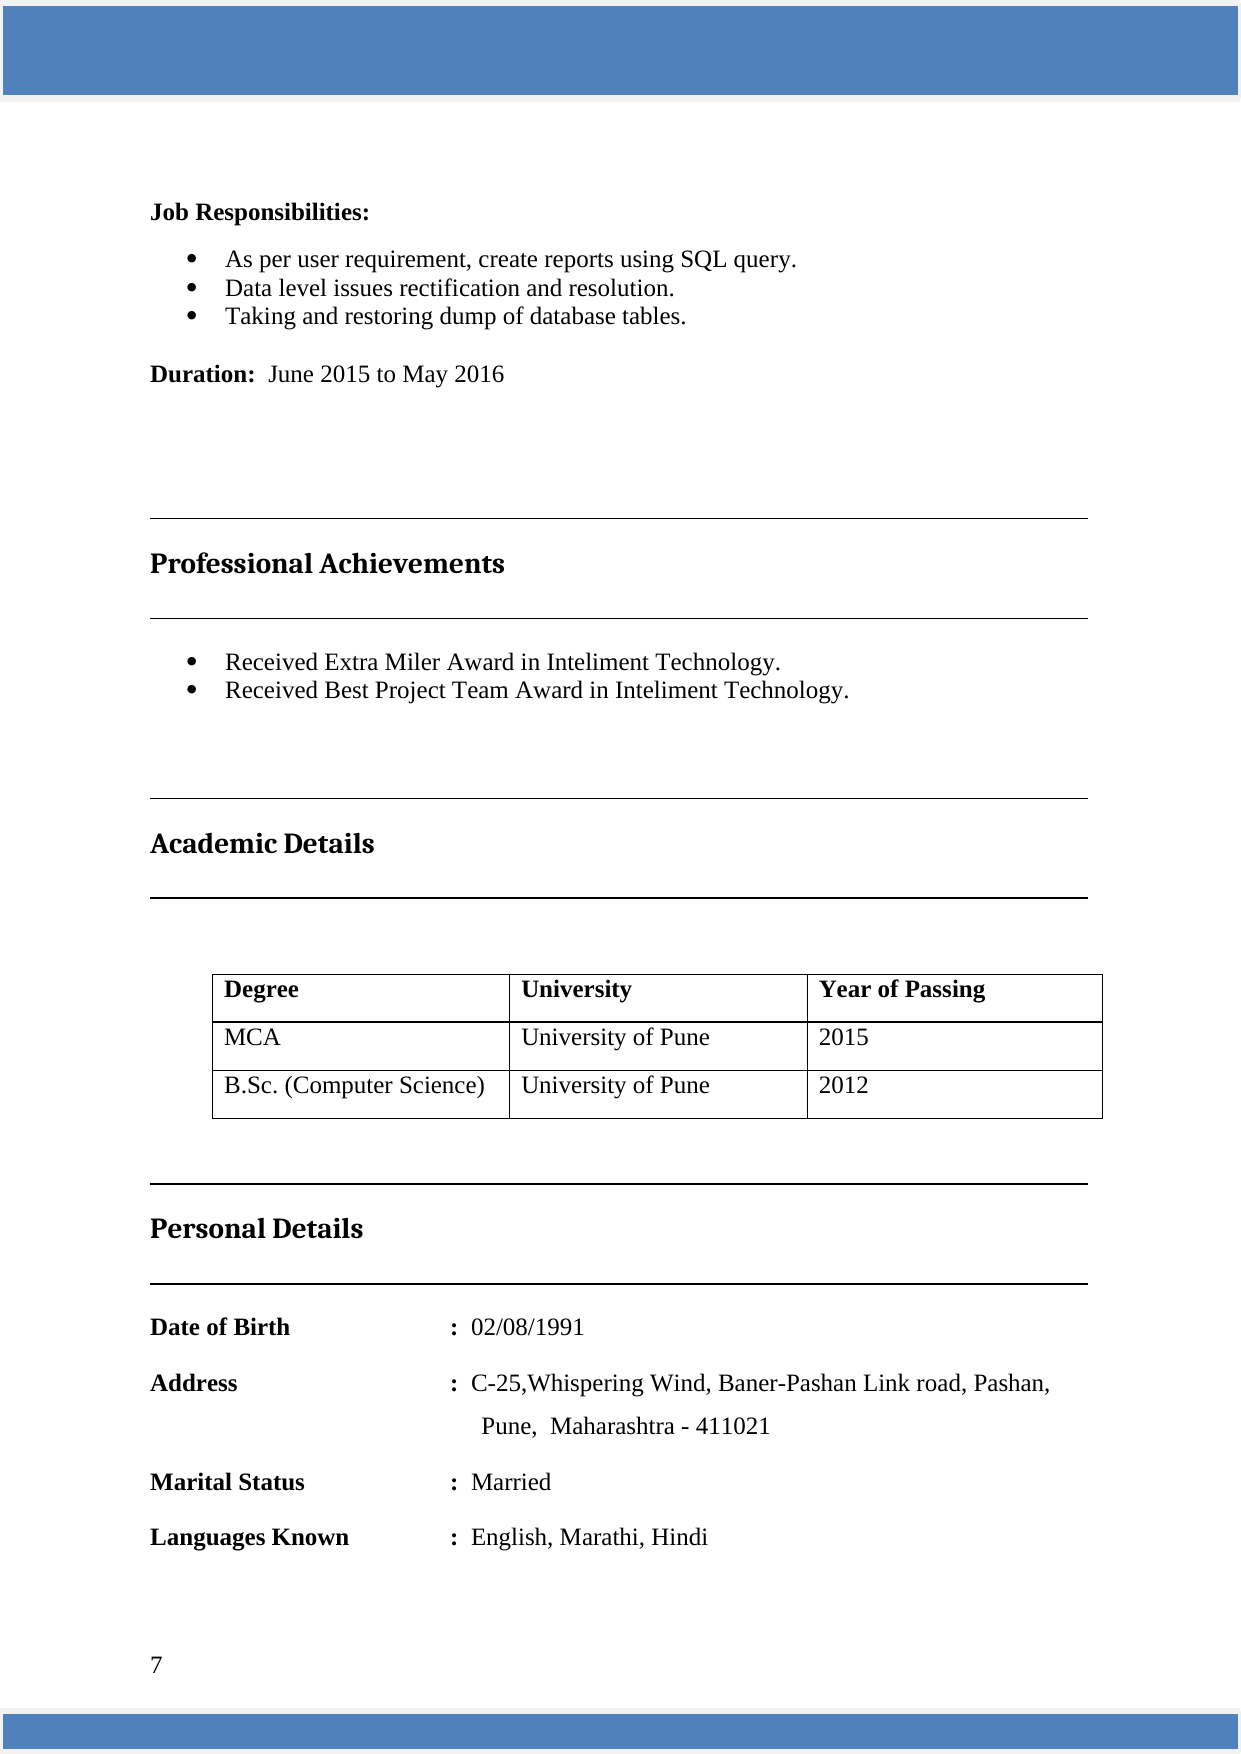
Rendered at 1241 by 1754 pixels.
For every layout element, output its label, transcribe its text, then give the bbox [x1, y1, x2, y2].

list As per user requirement, create reports using SQL query. [187, 244, 1090, 273]
list Taking and restoring dump of database tables. [187, 301, 1090, 330]
table_cell University of Pune [510, 1023, 807, 1069]
table_header Year of Passing [808, 975, 1102, 1021]
table_header Degree [213, 975, 509, 1021]
text Personal Details [150, 1212, 1090, 1246]
table_cell MCA [213, 1023, 509, 1069]
table_cell University of Pune [510, 1071, 807, 1117]
text Duration: June 2015 to May 2016 [150, 359, 1090, 388]
text Date of Birth : 02/08/1991 [150, 1312, 1090, 1341]
table_cell 2012 [808, 1071, 1102, 1117]
text Languages Known : English, Marathi, Hindi [150, 1522, 1090, 1551]
table_cell B.Sc. (Computer Science) [213, 1071, 509, 1117]
text Marital Status : Married [150, 1467, 1090, 1495]
list Received Best Project Team Award in Inteliment Technology. [187, 675, 1090, 704]
text Professional Achievements [150, 547, 1090, 580]
list Received Extra Miler Award in Inteliment Technology. [187, 647, 1090, 675]
table_cell 2015 [808, 1023, 1102, 1069]
text Address : C-25,Whispering Wind, Baner-Pashan Link road, Pashan, Pune, Maharashtra - 411021 [150, 1368, 1090, 1440]
table_header University [510, 975, 807, 1021]
text Academic Details [150, 827, 1090, 860]
list Data level issues rectification and resolution. [187, 273, 1090, 301]
text Job Responsibilities: [150, 197, 1090, 226]
